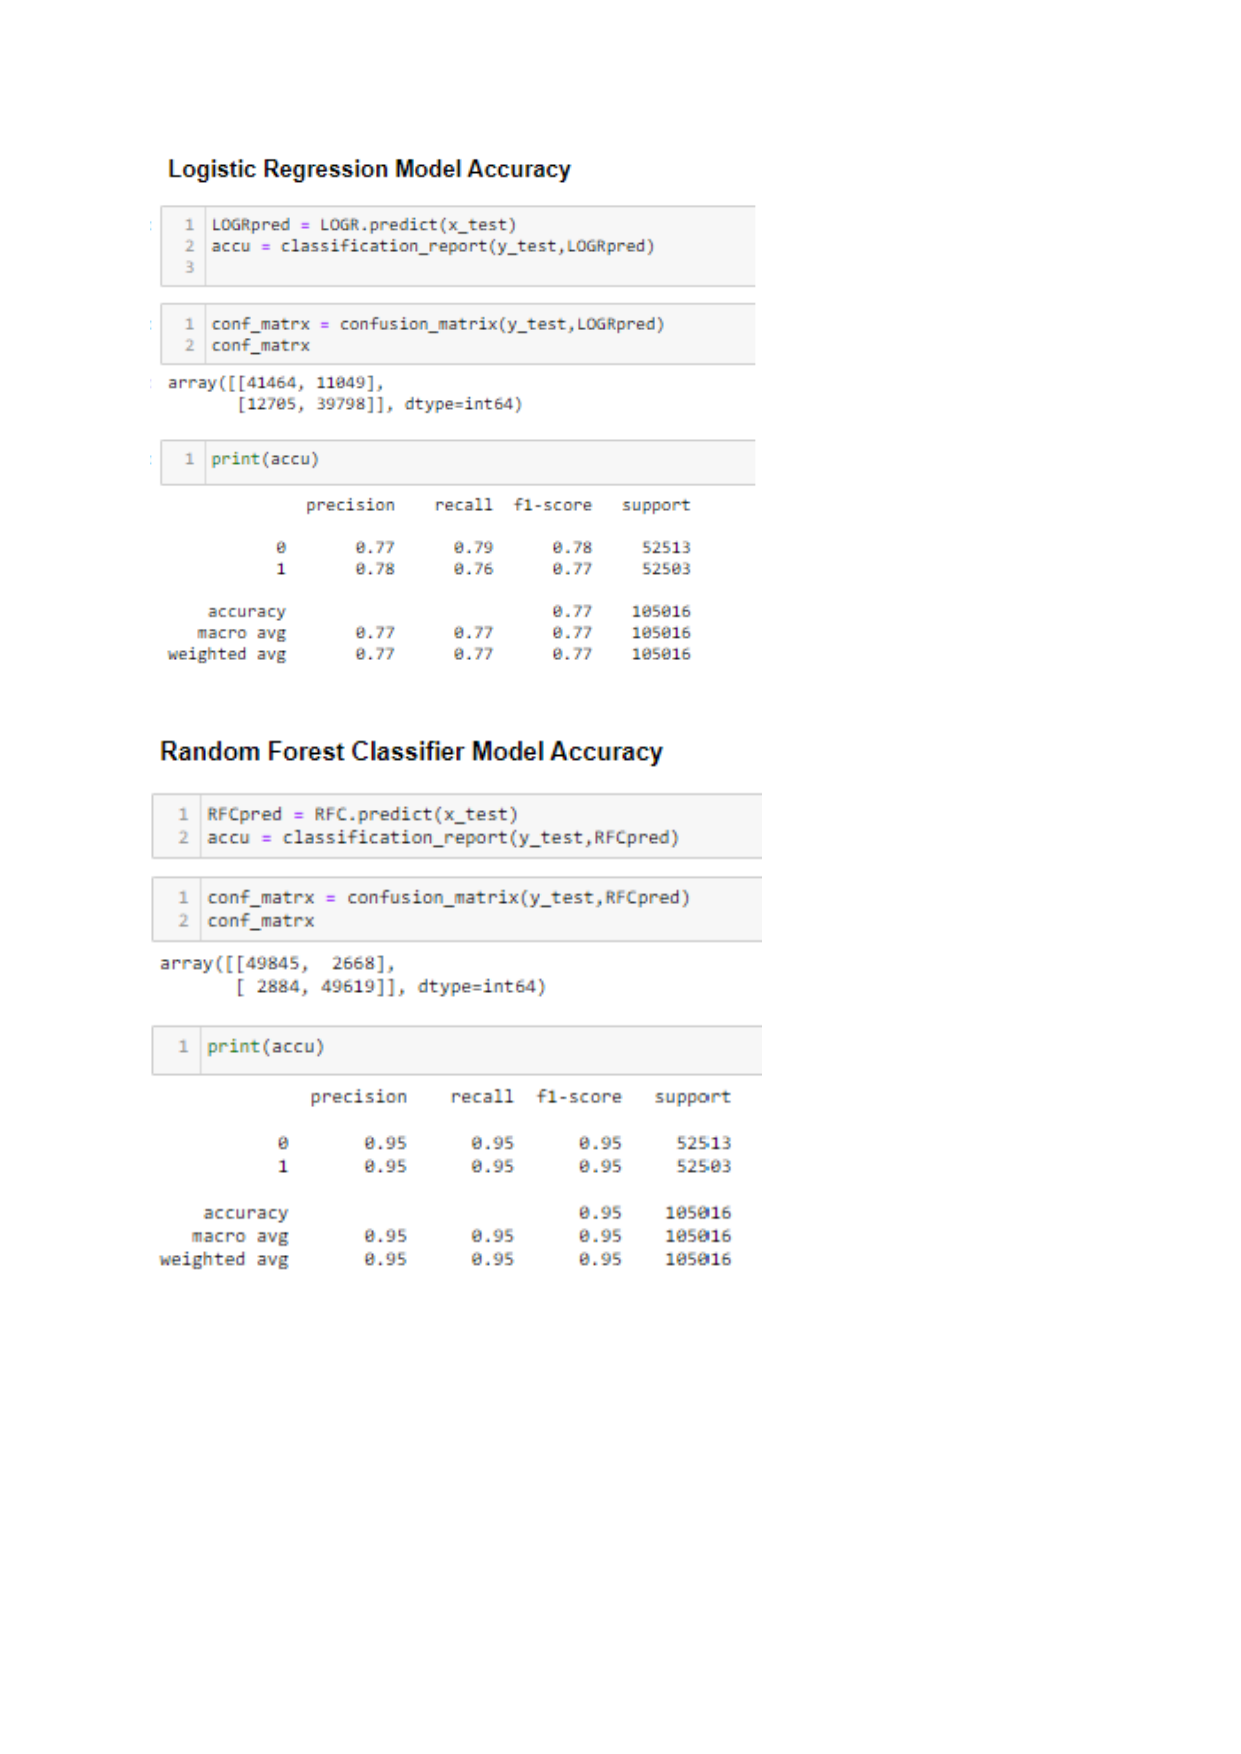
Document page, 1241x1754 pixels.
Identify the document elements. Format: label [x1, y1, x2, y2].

picture [150, 724, 762, 1314]
picture [150, 150, 756, 706]
